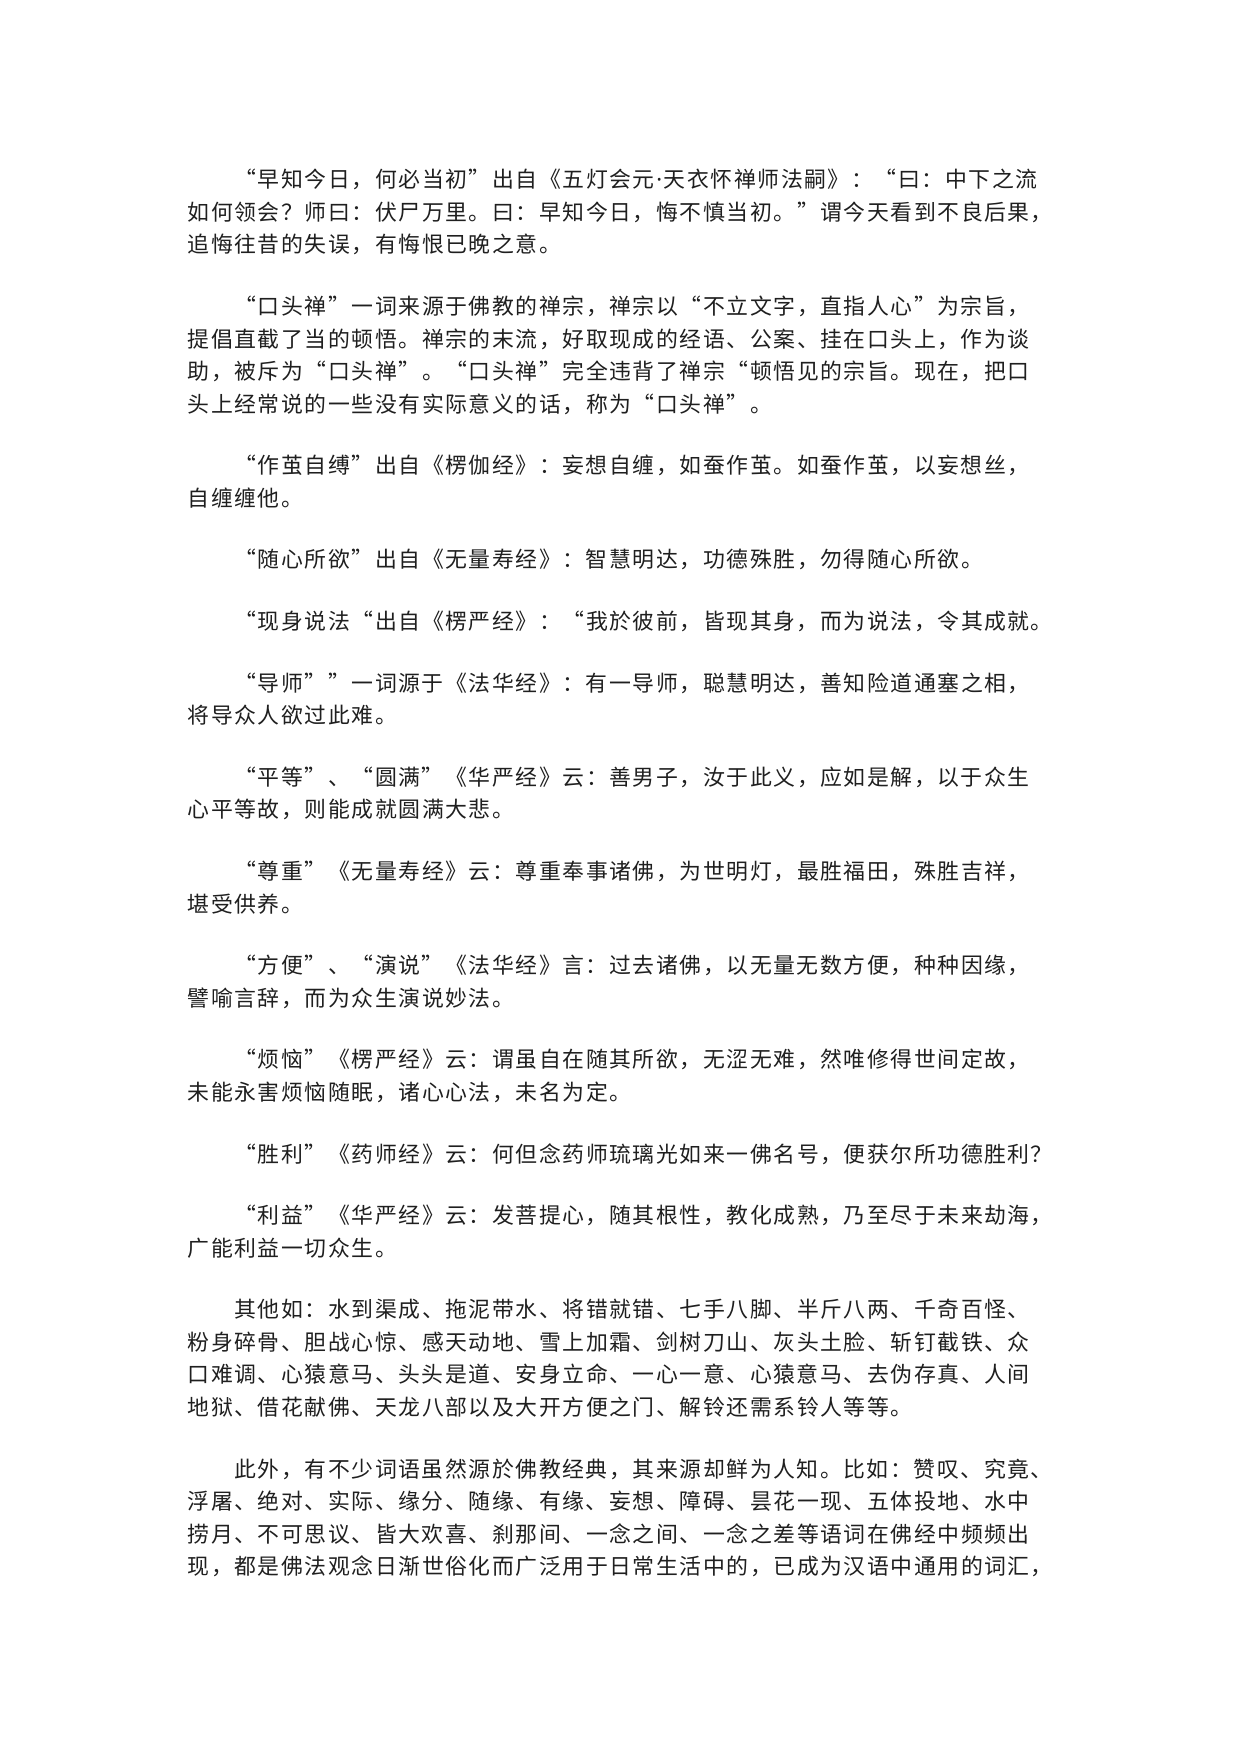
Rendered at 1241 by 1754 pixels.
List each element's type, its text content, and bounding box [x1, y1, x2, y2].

text “随心所欲”出自《无量寿经》：智慧明达，功德殊胜，勿得随心所欲。 [187, 542, 1053, 574]
text “利益”《华严经》云：发菩提心，随其根性，教化成熟，乃至尽于未来劫海，广能利益一切众生。 [187, 1198, 1053, 1263]
text “作茧自缚”出自《楞伽经》：妄想自缠，如蚕作茧。如蚕作茧，以妄想丝，自缠缠他。 [187, 448, 1053, 513]
text “现身说法“出自《楞严经》：“我於彼前，皆现其身，而为说法，令其成就。 [187, 604, 1053, 636]
text “尊重”《无量寿经》云：尊重奉事诸佛，为世明灯，最胜福田，殊胜吉祥，堪受供养。 [187, 854, 1053, 919]
text 其他如：水到渠成、拖泥带水、将错就错、七手八脚、半斤八两、千奇百怪、粉身碎骨、胆战心惊、感天动地、雪上加霜、剑树刀山、灰头土脸、斩钉截铁、众口难调、心猿意马、头头是道、安身立命、一心一意、心猿意马、去伪存真、人间地狱、借花献佛、天龙八部以及大开方便之门、解铃还需系铃人等等。 [187, 1292, 1053, 1422]
text “胜利”《药师经》云：何但念药师琉璃光如来一佛名号，便获尔所功德胜利？ [187, 1136, 1053, 1169]
text “烦恼”《楞严经》云：谓虽自在随其所欲，无涩无难，然唯修得世间定故，未能永害烦恼随眠，诸心心法，未名为定。 [187, 1042, 1053, 1107]
text “平等”、“圆满”《华严经》云：善男子，汝于此义，应如是解，以于众生心平等故，则能成就圆满大悲。 [187, 759, 1053, 824]
text “方便”、“演说”《法华经》言：过去诸佛，以无量无数方便，种种因缘，譬喻言辞，而为众生演说妙法。 [187, 948, 1053, 1013]
text “导师””一词源于《法华经》：有一导师，聪慧明达，善知险道通塞之相，将导众人欲过此难。 [187, 665, 1053, 730]
text “口头禅”一词来源于佛教的禅宗，禅宗以“不立文字，直指人心”为宗旨，提倡直截了当的顿悟。禅宗的末流，好取现成的经语、公案、挂在口头上，作为谈助，被斥为“口头禅”。“口头禅”完全违背了禅宗“顿悟见的宗旨。现在，把口头上经常说的一些没有实际意义的话，称为“口头禅”。 [187, 289, 1053, 419]
text “早知今日，何必当初”出自《五灯会元·天衣怀禅师法嗣》：“曰：中下之流如何领会？师曰：伏尸万里。曰：早知今日，悔不慎当初。”谓今天看到不良后果，追悔往昔的失误，有悔恨已晚之意。 [187, 162, 1053, 259]
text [187, 1451, 1053, 1581]
